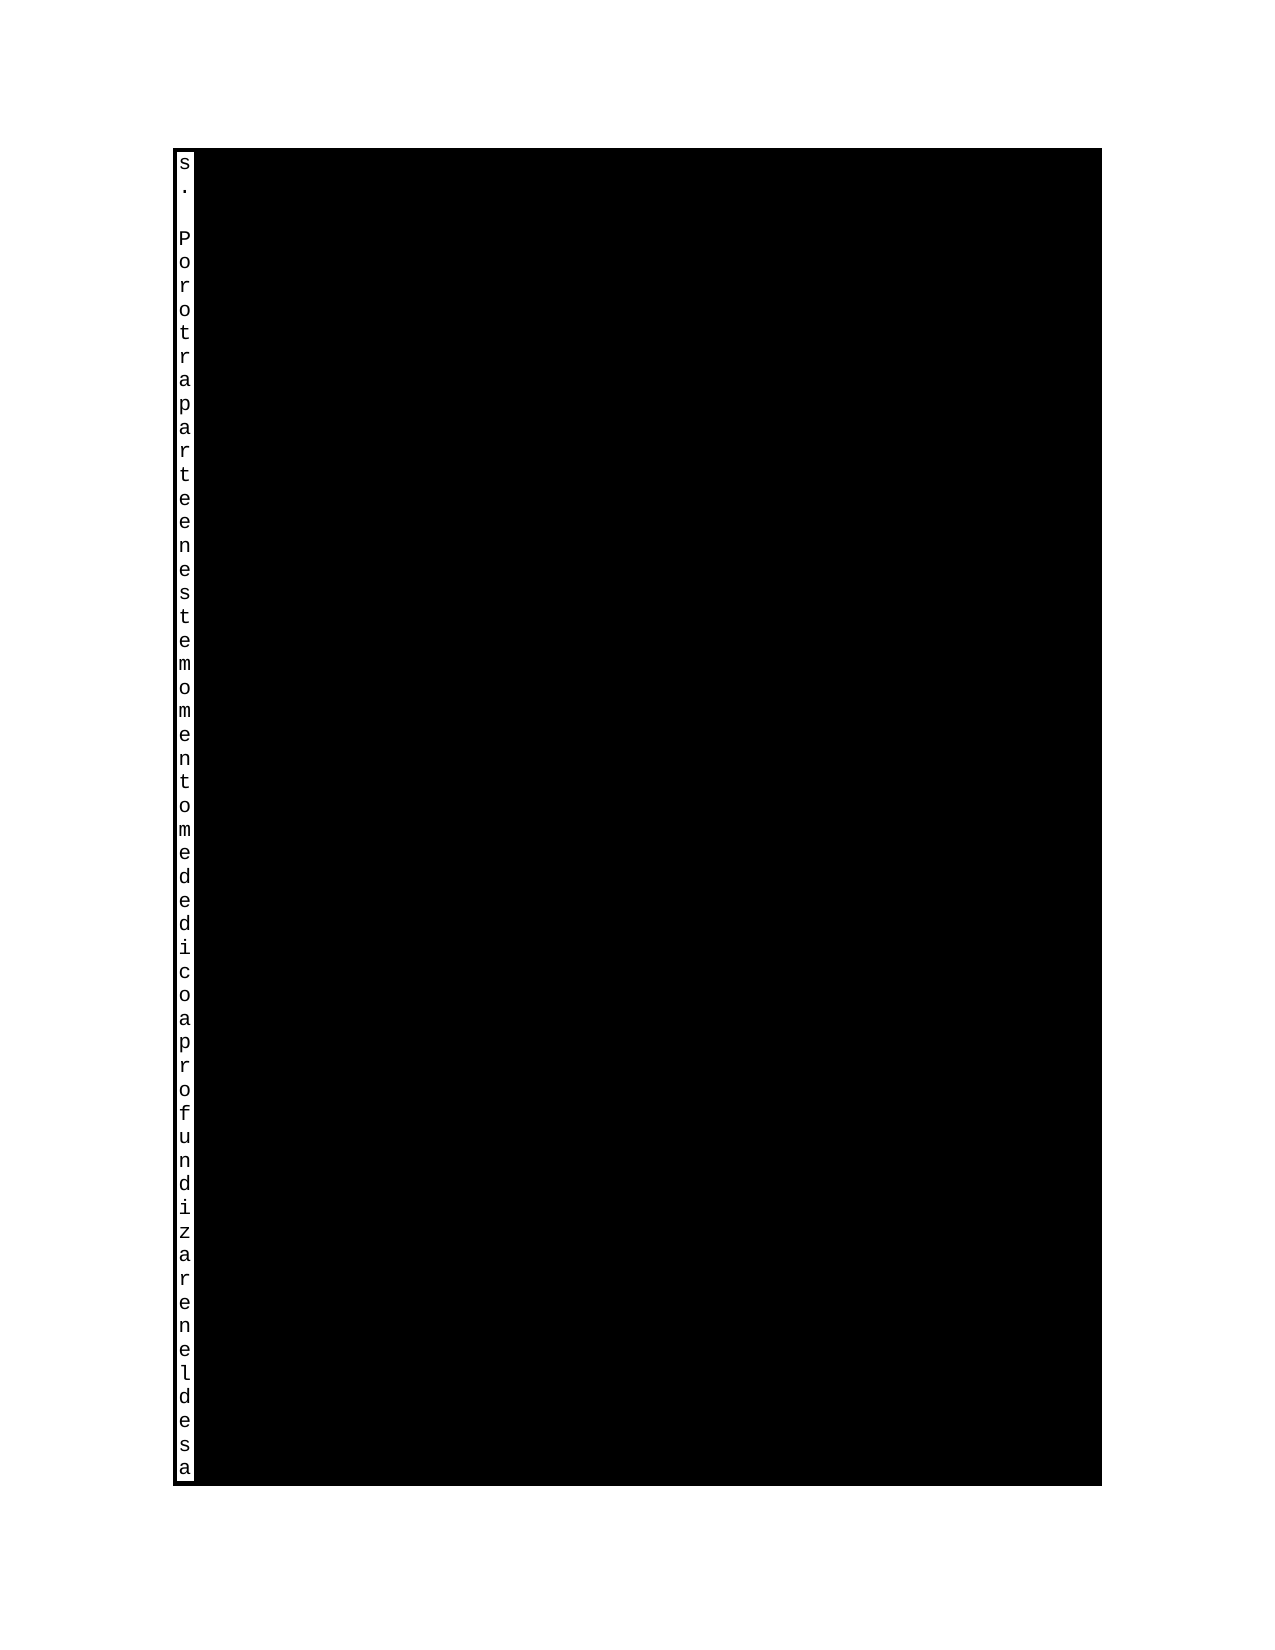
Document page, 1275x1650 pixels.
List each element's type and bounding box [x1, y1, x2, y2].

table_header [173, 148, 1102, 1486]
